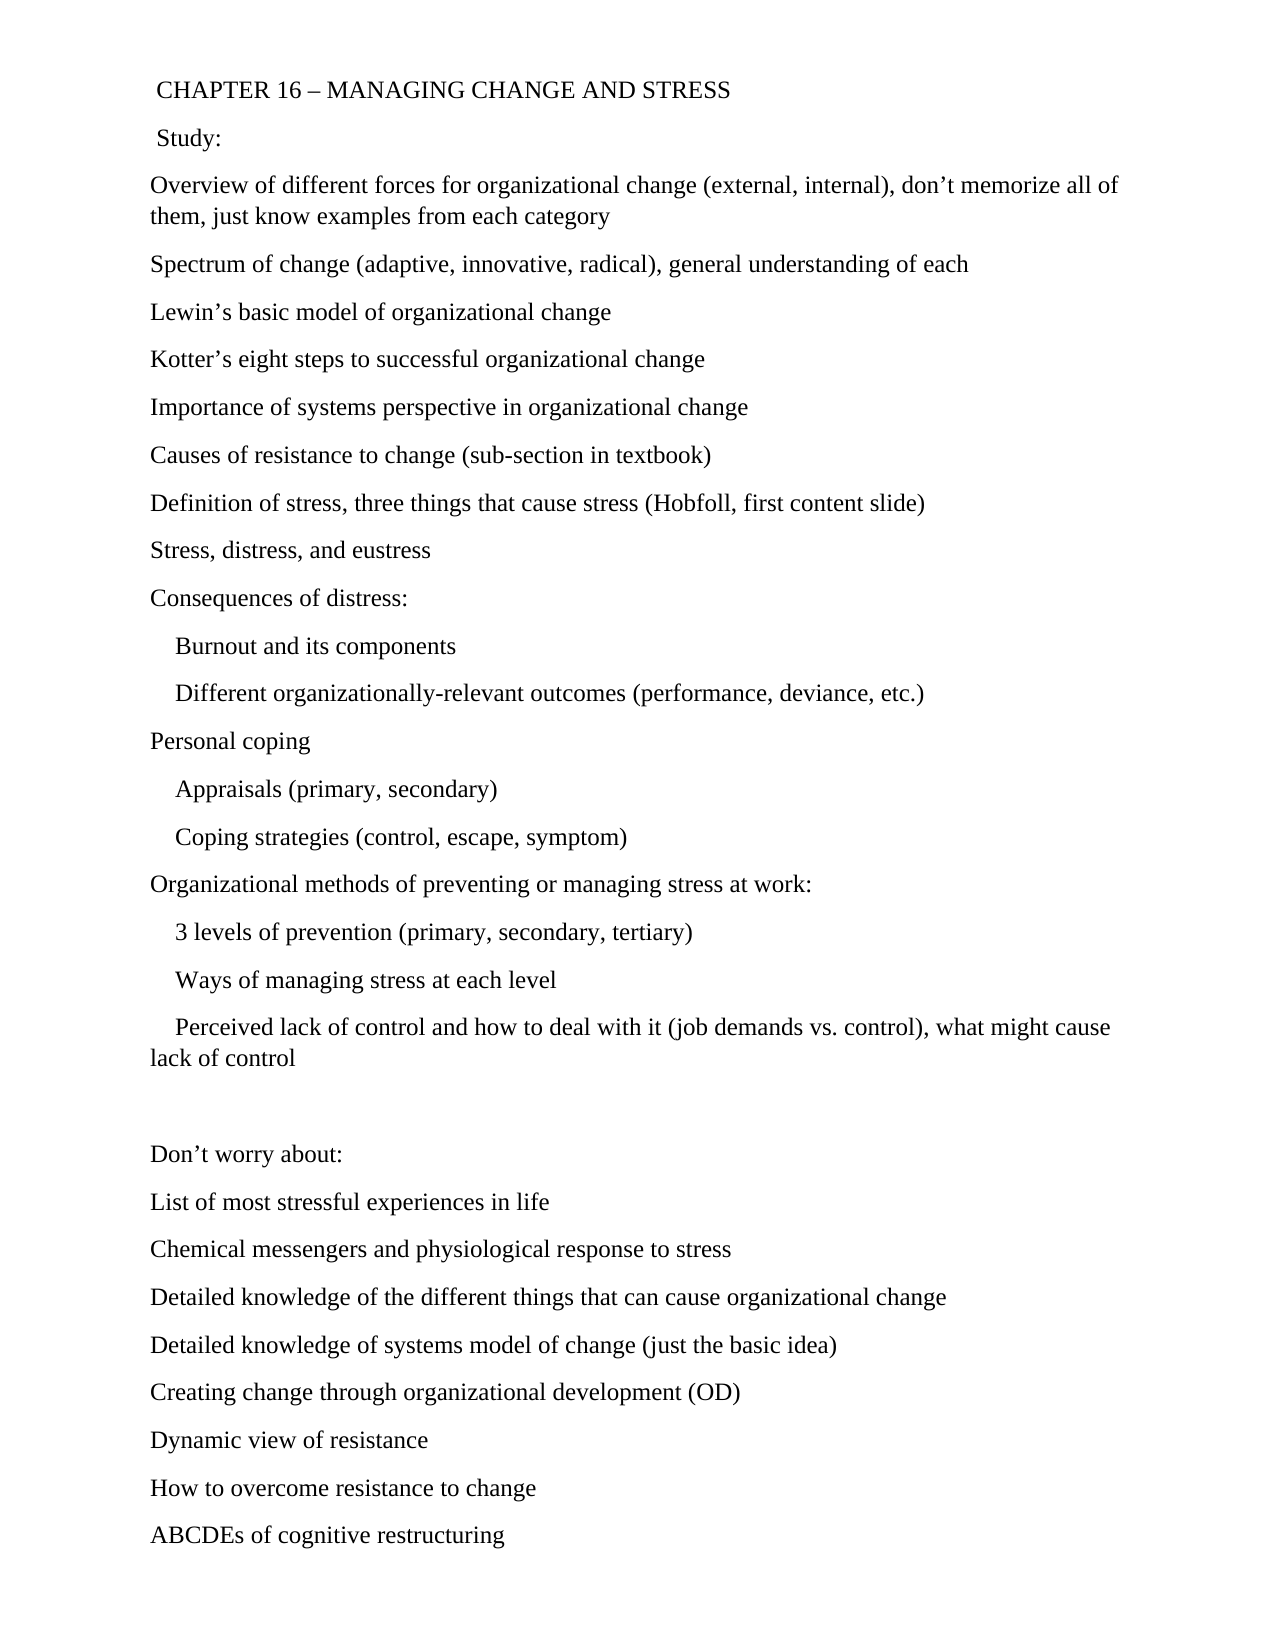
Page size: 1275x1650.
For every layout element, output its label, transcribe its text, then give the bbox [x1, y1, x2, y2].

text Appraisals (primary, secondary) [150, 774, 1125, 803]
text Kotter’s eight steps to successful organizational change [150, 344, 1125, 373]
text Perceived lack of control and how to deal with it (job demands vs. control), what might cause lack of control [150, 1012, 1125, 1072]
text Dynamic view of resistance [150, 1425, 1125, 1454]
text Lewin’s basic model of organizational change [150, 297, 1125, 326]
text Different organizationally-relevant outcomes (performance, deviance, etc.) [150, 678, 1125, 707]
text Organizational methods of preventing or managing stress at work: [150, 869, 1125, 898]
text Consequences of distress: [150, 583, 1125, 612]
text List of most stressful experiences in life [150, 1187, 1125, 1215]
text 3 levels of prevention (primary, secondary, tertiary) [150, 917, 1125, 946]
text Definition of stress, three things that cause stress (Hobfoll, first content slide) [150, 488, 1125, 516]
text Creating change through organizational development (OD) [150, 1377, 1125, 1406]
text Coping strategies (control, escape, symptom) [150, 822, 1125, 850]
text Spectrum of change (adaptive, innovative, radical), general understanding of each [150, 249, 1125, 278]
text Chemical messengers and physiological response to stress [150, 1234, 1125, 1263]
text Ways of managing stress at each level [150, 965, 1125, 993]
text Importance of systems perspective in organizational change [150, 392, 1125, 421]
text Personal coping [150, 726, 1125, 755]
text Detailed knowledge of systems model of change (just the basic idea) [150, 1330, 1125, 1358]
text Stress, distress, and eustress [150, 535, 1125, 564]
text Study: [150, 123, 1125, 151]
text ABCDEs of cognitive restructuring [150, 1521, 1125, 1549]
text Detailed knowledge of the different things that can cause organizational change [150, 1282, 1125, 1311]
text Overview of different forces for organizational change (external, internal), don’t memorize all of them, just know examples from each category [150, 170, 1125, 230]
text Burnout and its components [150, 631, 1125, 659]
text How to overcome resistance to change [150, 1473, 1125, 1502]
text CHAPTER 16 – MANAGING CHANGE AND STRESS [150, 75, 1125, 104]
text Causes of resistance to change (sub-section in textbook) [150, 440, 1125, 469]
text Don’t worry about: [150, 1139, 1125, 1168]
